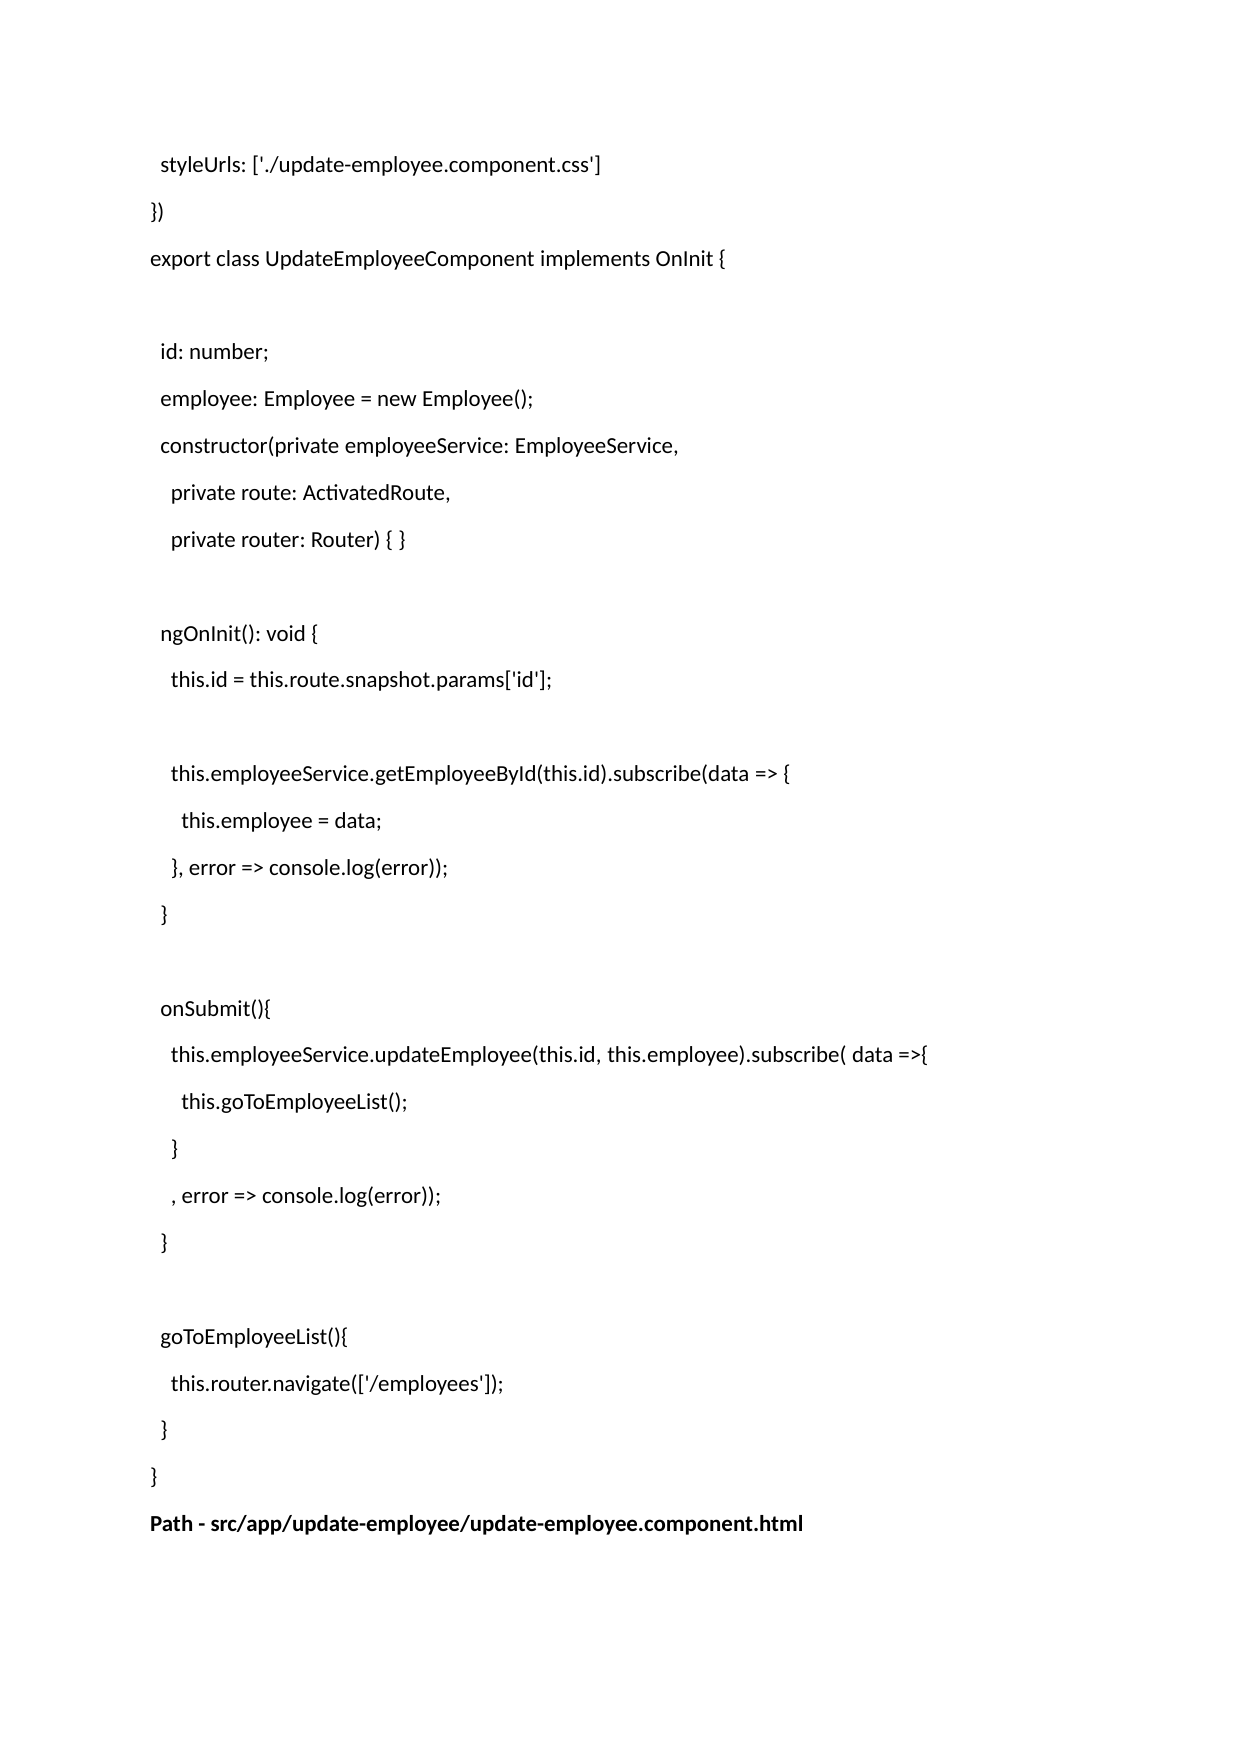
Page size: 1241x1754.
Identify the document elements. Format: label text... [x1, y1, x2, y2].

text } [150, 900, 1090, 928]
text constructor(private employeeService: EmployeeService, [150, 431, 1090, 459]
text ngOnInit(): void { [150, 619, 1090, 647]
text this.goToEmployeeList(); [150, 1087, 1090, 1116]
text }, error => console.log(error)); [150, 853, 1090, 881]
text this.router.navigate(['/employees']); [150, 1369, 1090, 1397]
text this.id = this.route.snapshot.params['id']; [150, 666, 1090, 694]
text id: number; [150, 337, 1090, 366]
text } [150, 1134, 1090, 1162]
text , error => console.log(error)); [150, 1181, 1090, 1209]
text styleUrls: ['./update-employee.component.css'] [150, 150, 1090, 178]
text } [150, 1416, 1090, 1444]
text this.employeeService.getEmployeeById(this.id).subscribe(data => { [150, 759, 1090, 787]
text Path - src/app/update-employee/update-employee.component.html [150, 1509, 1090, 1537]
text private route: ActivatedRoute, [150, 478, 1090, 506]
text onSubmit(){ [150, 994, 1090, 1022]
text this.employee = data; [150, 806, 1090, 834]
text } [150, 1462, 1090, 1491]
text export class UpdateEmployeeComponent implements OnInit { [150, 244, 1090, 272]
text goToEmployeeList(){ [150, 1322, 1090, 1350]
text employee: Employee = new Employee(); [150, 384, 1090, 412]
text } [150, 1228, 1090, 1256]
text }) [150, 197, 1090, 225]
text private router: Router) { } [150, 525, 1090, 553]
text this.employeeService.updateEmployee(this.id, this.employee).subscribe( data =>{ [150, 1041, 1090, 1069]
